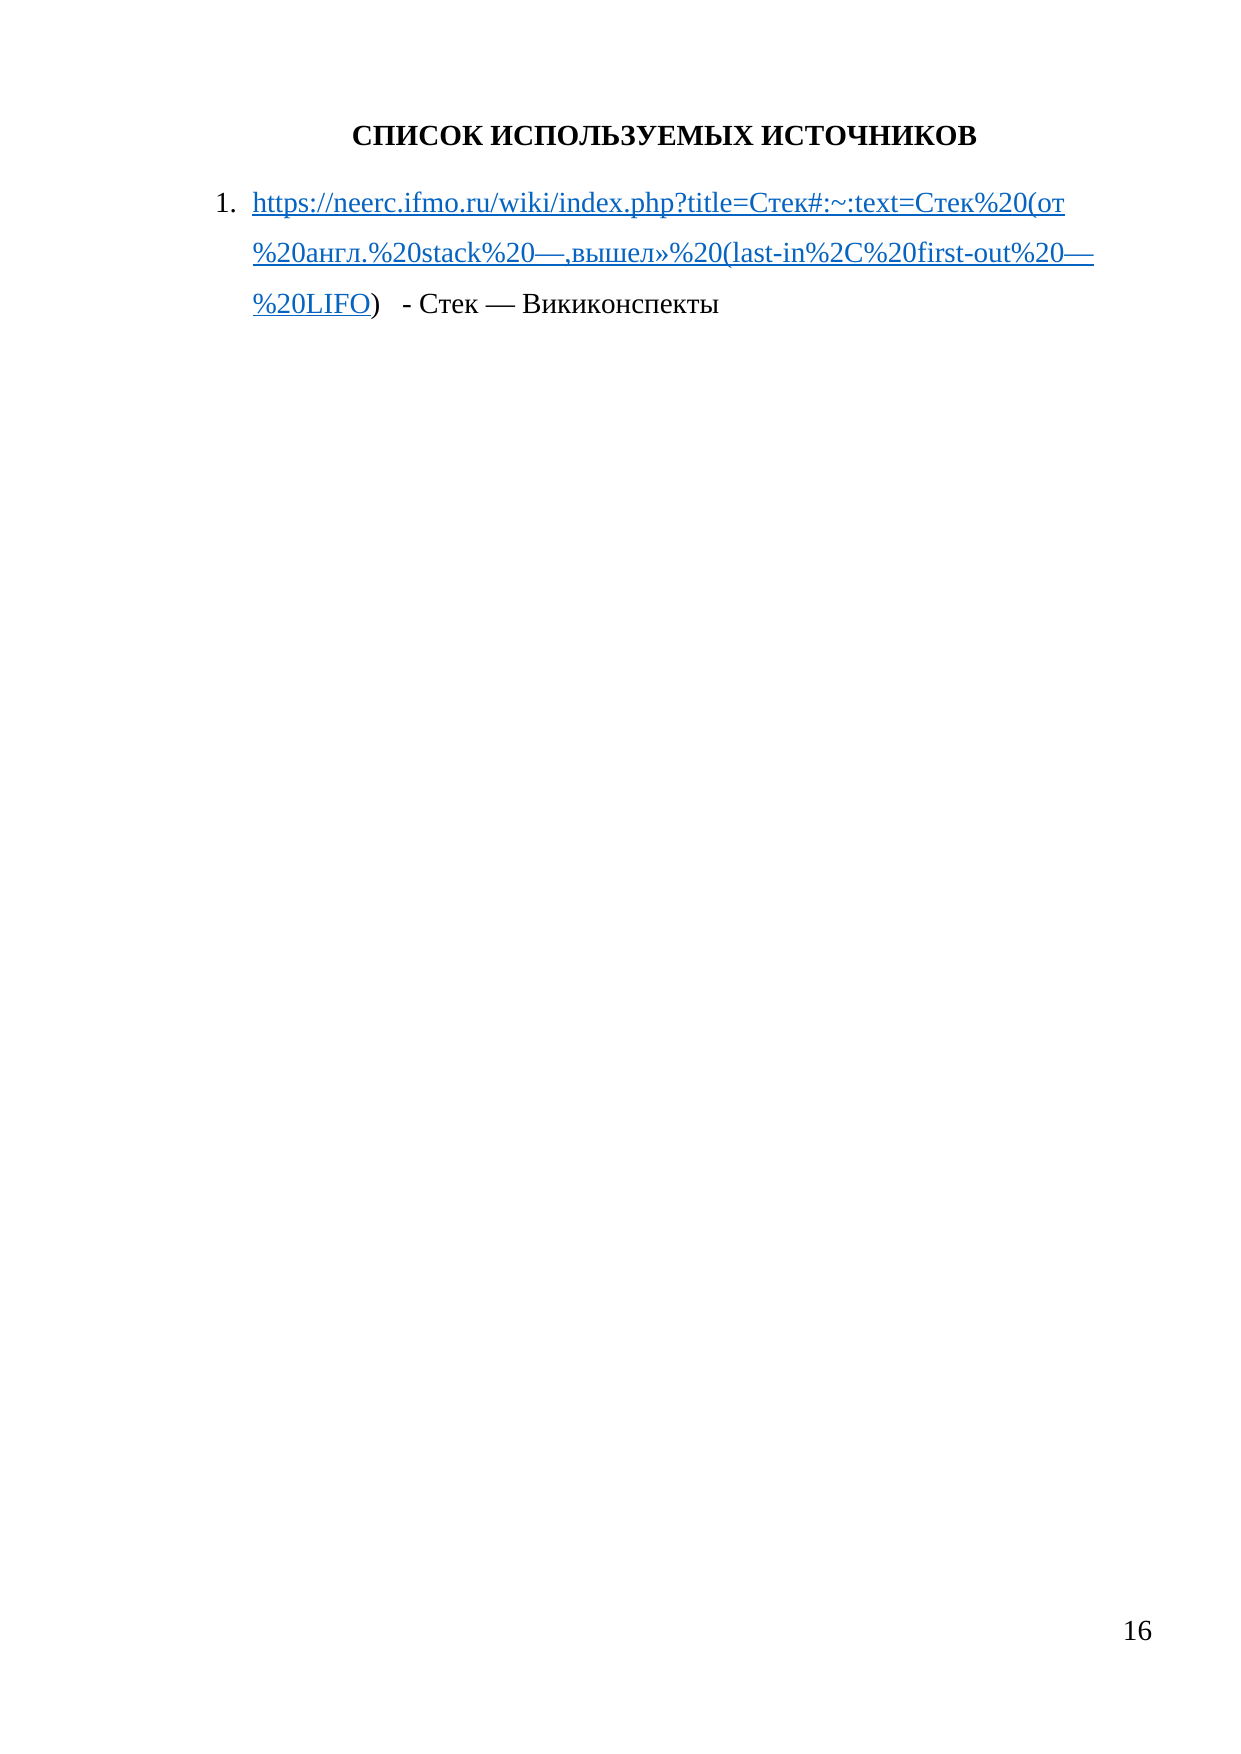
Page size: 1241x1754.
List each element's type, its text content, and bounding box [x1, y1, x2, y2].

list https://neerc.ifmo.ru/wiki/index.php?title=Стек#:~:text=Стек%20(от%20англ.%20stack%20—,вышел»%20(last-in%2C%20first-out%20—%20LIFO) - Стек — Викиконспекты [215, 185, 1152, 319]
text Список используемых источников [177, 118, 1152, 152]
